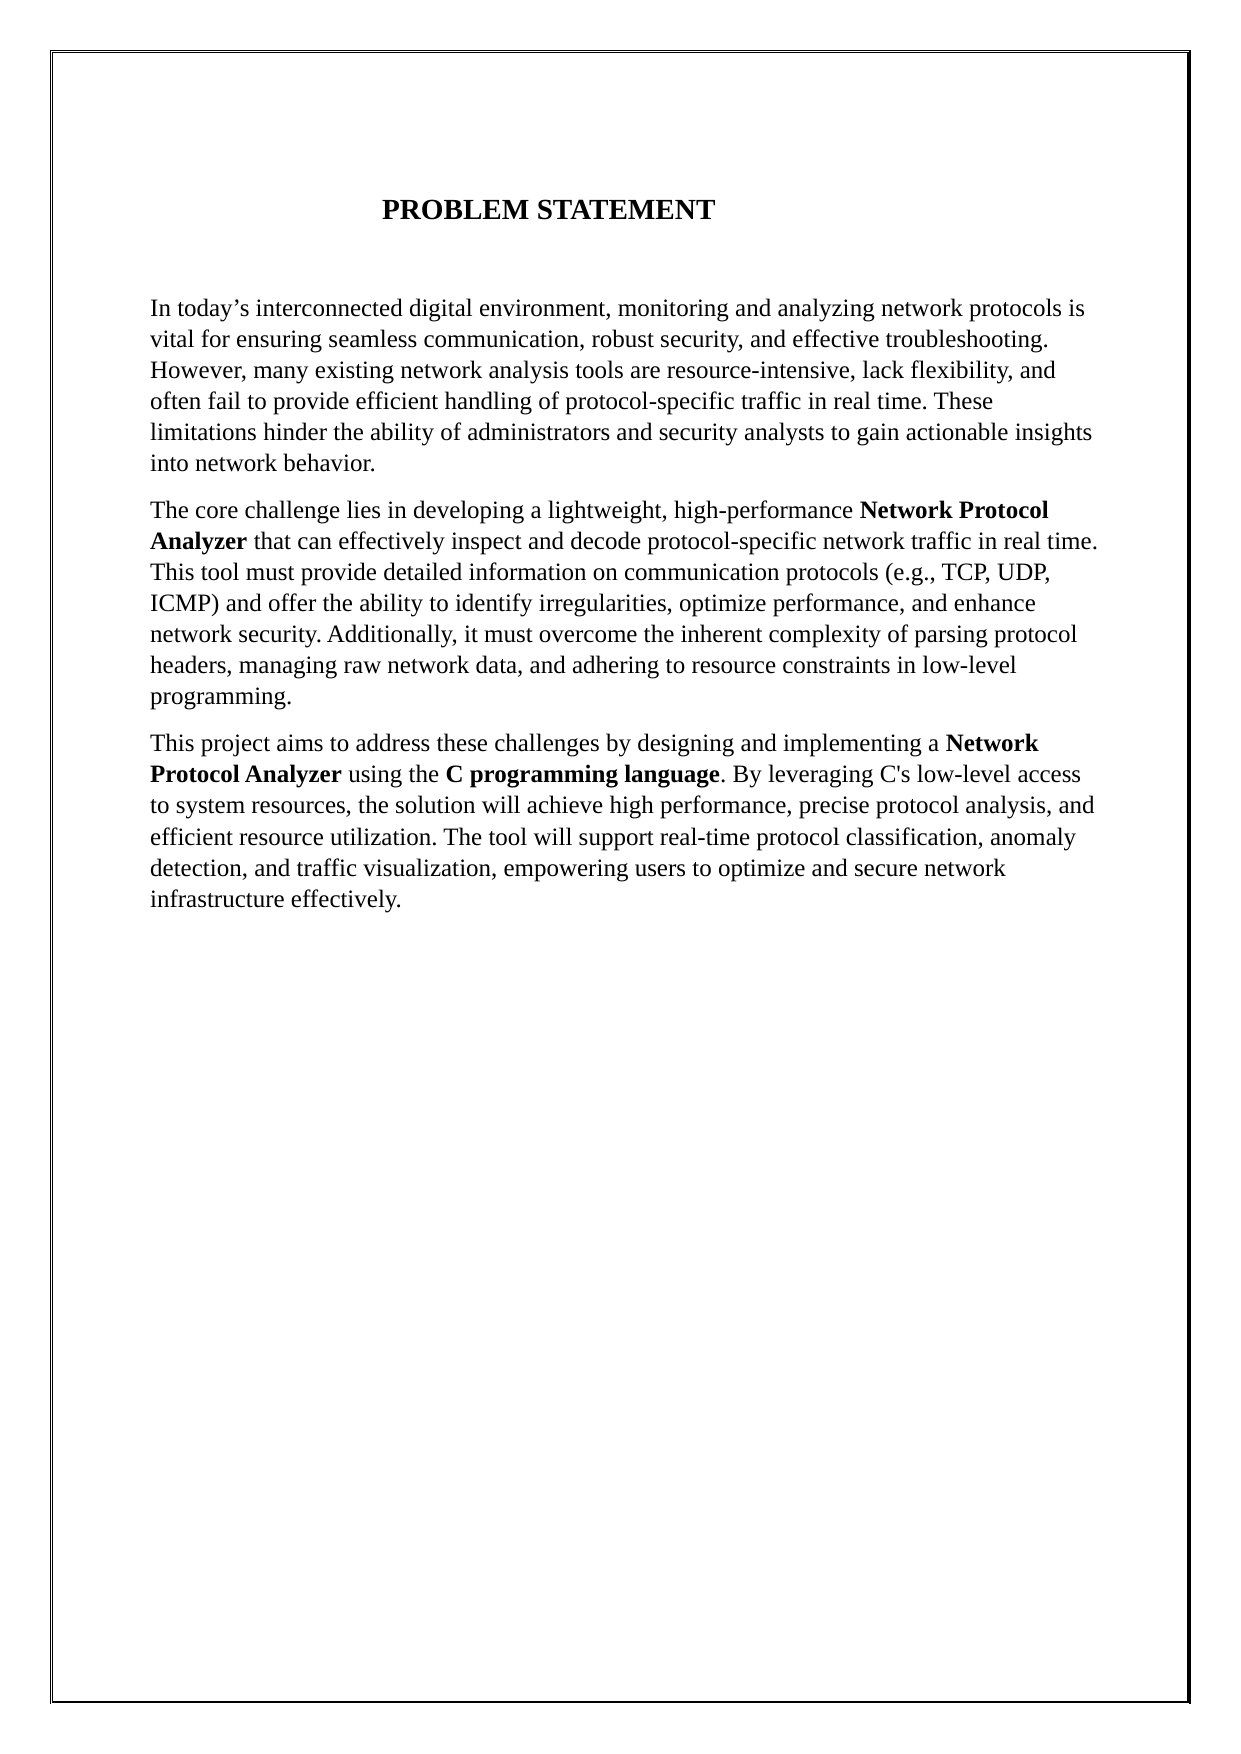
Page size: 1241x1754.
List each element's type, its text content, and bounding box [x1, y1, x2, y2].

text This project aims to address these challenges by designing and implementing a Network Protocol Analyzer using the C programming language. By leveraging C's low-level access to system resources, the solution will achieve high performance, precise protocol analysis, and efficient resource utilization. The tool will support real-time protocol classification, anomaly detection, and traffic visualization, empowering users to optimize and secure network infrastructure effectively. [150, 728, 1099, 912]
text The core challenge lies in developing a lightweight, high-performance Network Protocol Analyzer that can effectively inspect and decode protocol-specific network traffic in real time. This tool must provide detailed information on communication protocols (e.g., TCP, UDP, ICMP) and offer the ability to identify irregularities, optimize performance, and enhance network security. Additionally, it must overcome the inherent complexity of parsing protocol headers, managing raw network data, and adhering to resource constraints in low-level programming. [150, 495, 1099, 710]
subtitle PROBLEM STATEMENT [148, 192, 1091, 226]
text In today’s interconnected digital environment, monitoring and analyzing network protocols is vital for ensuring seamless communication, robust security, and effective troubleshooting. However, many existing network analysis tools are resource-intensive, lack flexibility, and often fail to provide efficient handling of protocol-specific traffic in real time. These limitations hinder the ability of administrators and security analysts to gain actionable insights into network behavior. [150, 293, 1099, 477]
